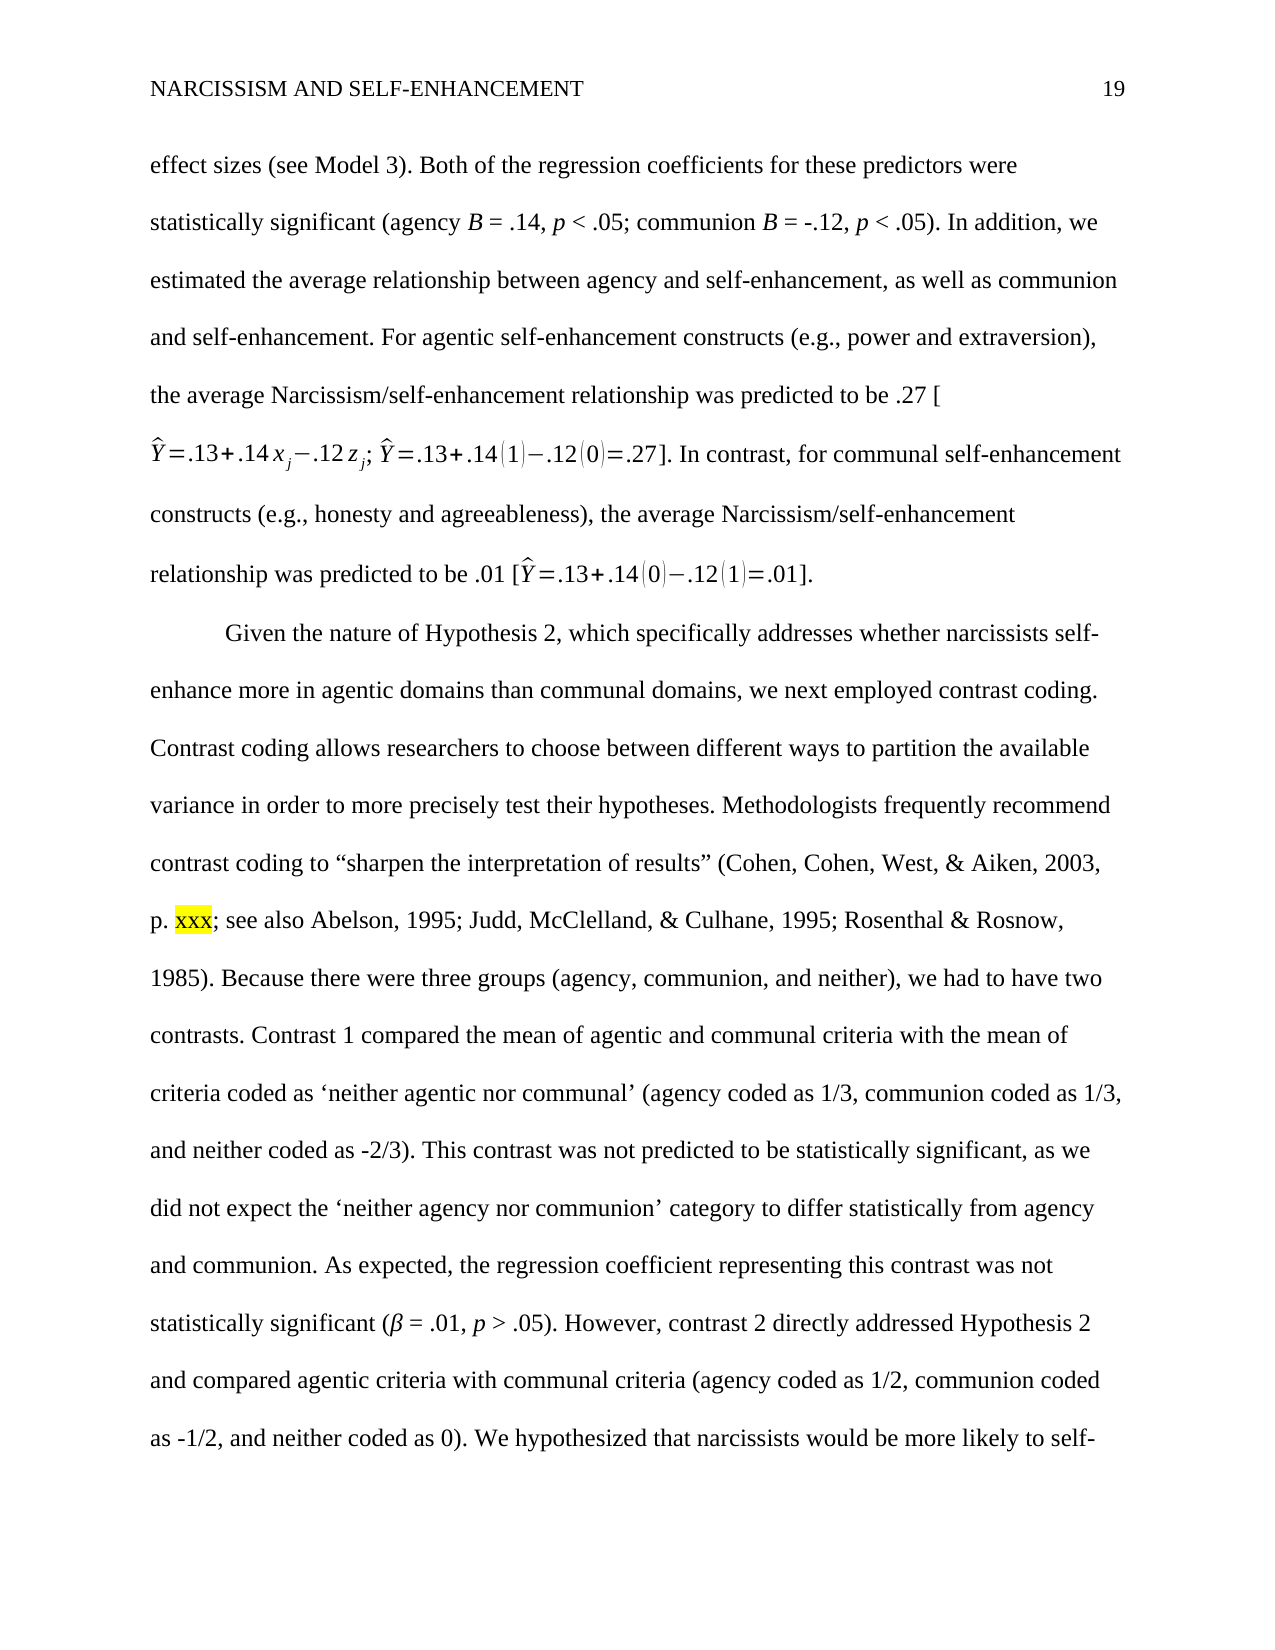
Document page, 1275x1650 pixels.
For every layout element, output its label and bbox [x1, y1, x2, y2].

text [150, 618, 1125, 1451]
text [150, 150, 1125, 589]
